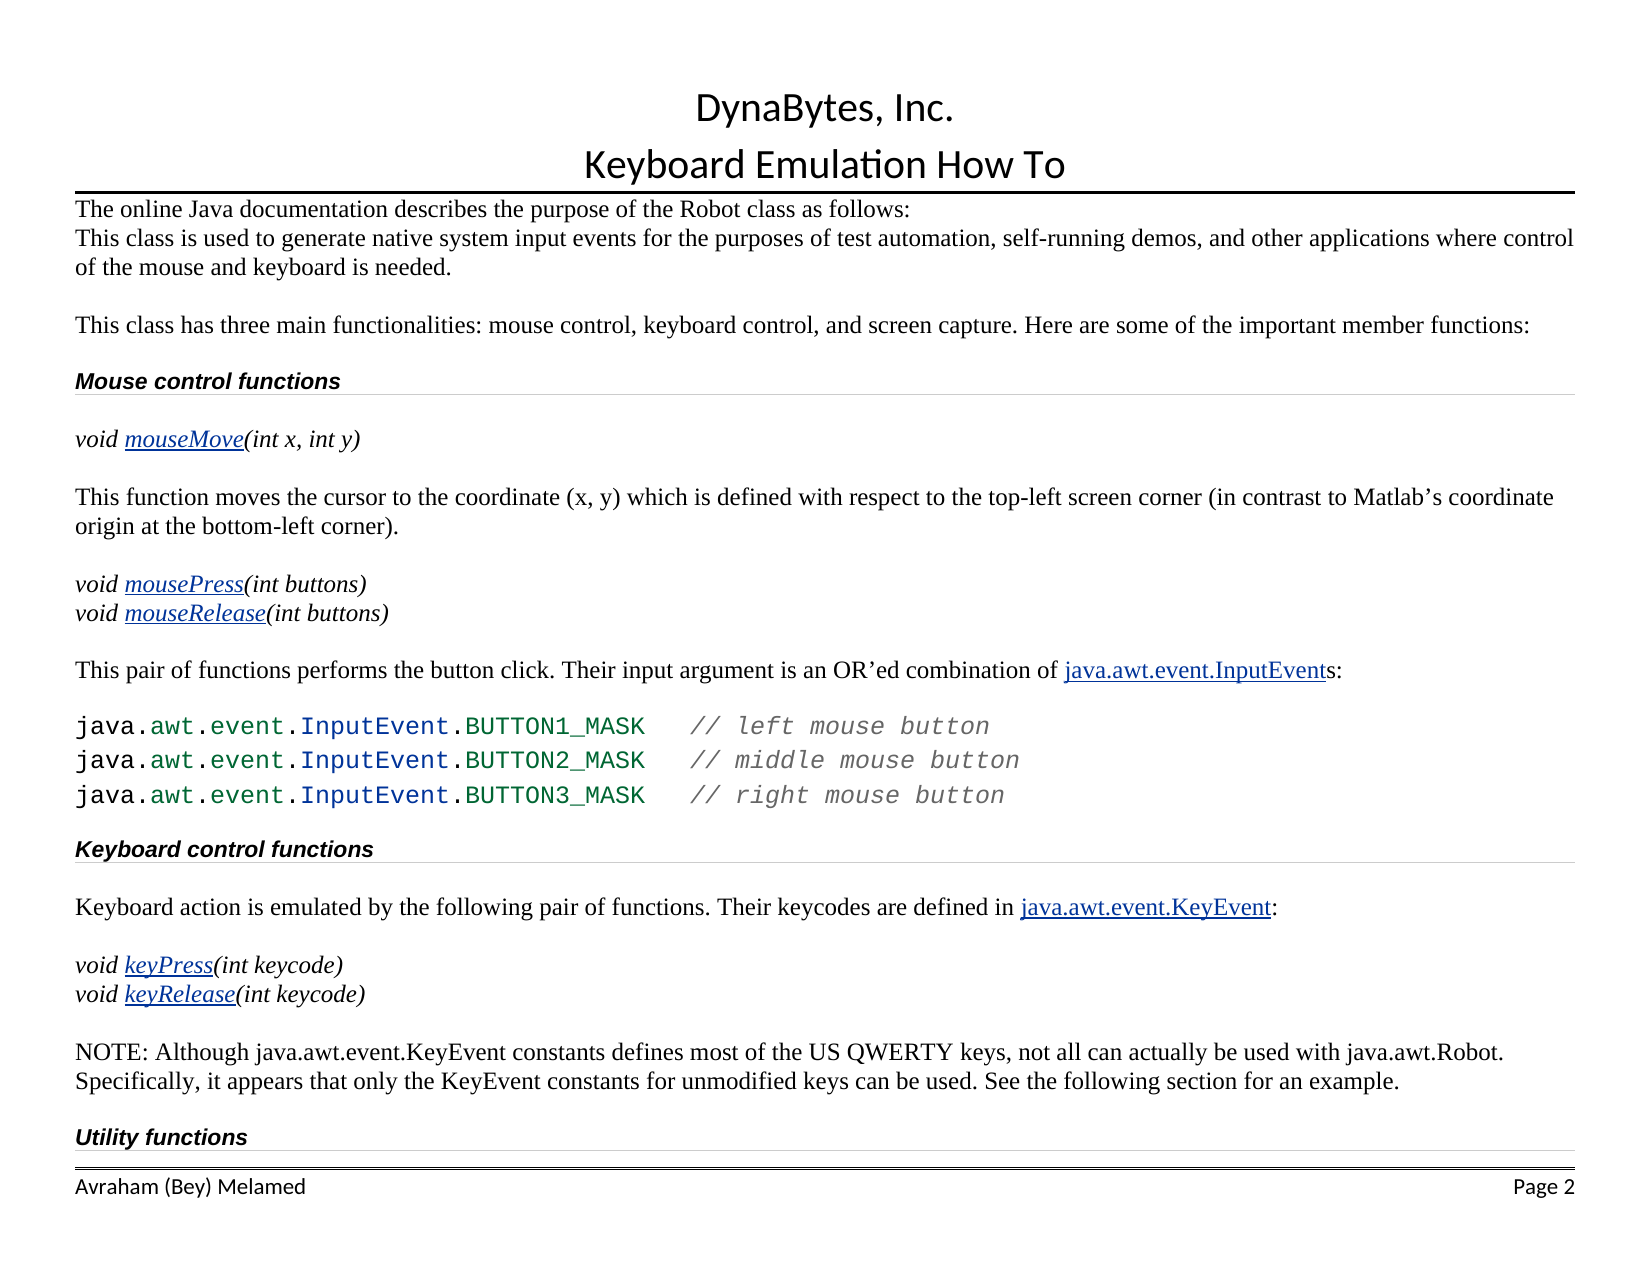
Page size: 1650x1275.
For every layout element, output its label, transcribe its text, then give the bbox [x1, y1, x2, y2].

subtitle Keyboard control functions [75, 836, 1575, 862]
text void keyPress(int keycode) void keyRelease(int keycode) [75, 950, 1575, 1008]
text NOTE: Although java.awt.event.KeyEvent constants defines most of the US QWERTY keys, not all can actually be used with java.awt.Robot. Specifically, it appears that only the KeyEvent constants for unmodified keys can be used. See the following section for an example. [75, 1037, 1575, 1094]
text java.awt.event.InputEvent.BUTTON2_MASK // middle mouse button [75, 748, 1575, 776]
text Keyboard action is emulated by the following pair of functions. Their keycodes are defined in java.awt.event.KeyEvent: [75, 892, 1575, 921]
subtitle Mouse control functions [75, 368, 1575, 394]
text The online Java documentation describes the purpose of the Robot class as follows: This class is used to generate native system input events for the purposes of test automation, self-running demos, and other applications where control of the mouse and keyboard is needed. [75, 194, 1575, 281]
text java.awt.event.InputEvent.BUTTON1_MASK // left mouse button [75, 713, 1575, 742]
text void mousePress(int buttons) void mouseRelease(int buttons) [75, 569, 1575, 626]
subtitle Utility functions [75, 1124, 1575, 1150]
text void mouseMove(int x, int y) [75, 424, 1575, 453]
text This function moves the cursor to the coordinate (x, y) which is defined with respect to the top-left screen corner (in contrast to Matlab’s coordinate origin at the bottom-left corner). [75, 482, 1575, 540]
text java.awt.event.InputEvent.BUTTON3_MASK // right mouse button [75, 783, 1575, 811]
text This pair of functions performs the button click. Their input argument is an OR’ed combination of java.awt.event.InputEvents: [75, 656, 1575, 684]
text This class has three main functionalities: mouse control, keyboard control, and screen capture. Here are some of the important member functions: [75, 310, 1575, 338]
